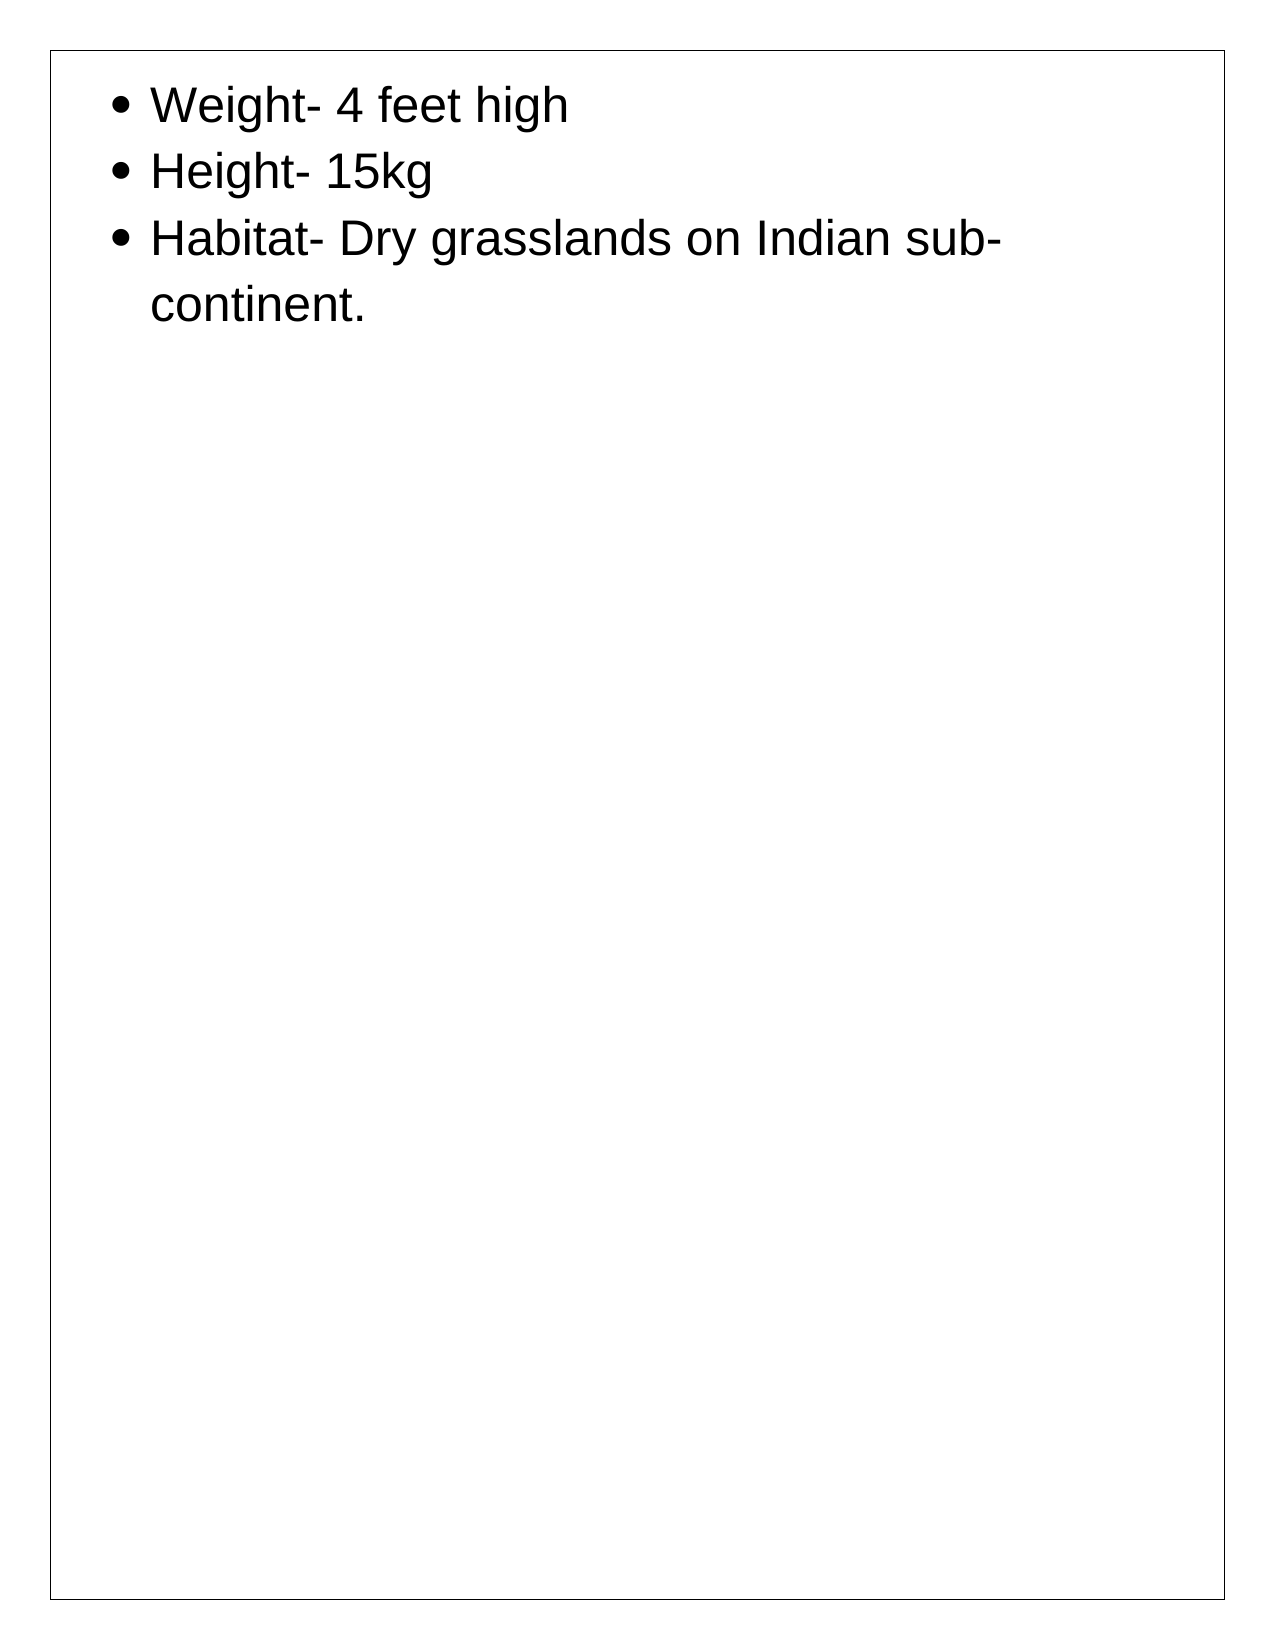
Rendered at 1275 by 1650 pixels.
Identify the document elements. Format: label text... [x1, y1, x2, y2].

list Weight- 4 feet high [112, 75, 1200, 133]
list Habitat- Dry grasslands on Indian sub-continent. [112, 208, 1200, 332]
list Height- 15kg [112, 141, 1200, 199]
